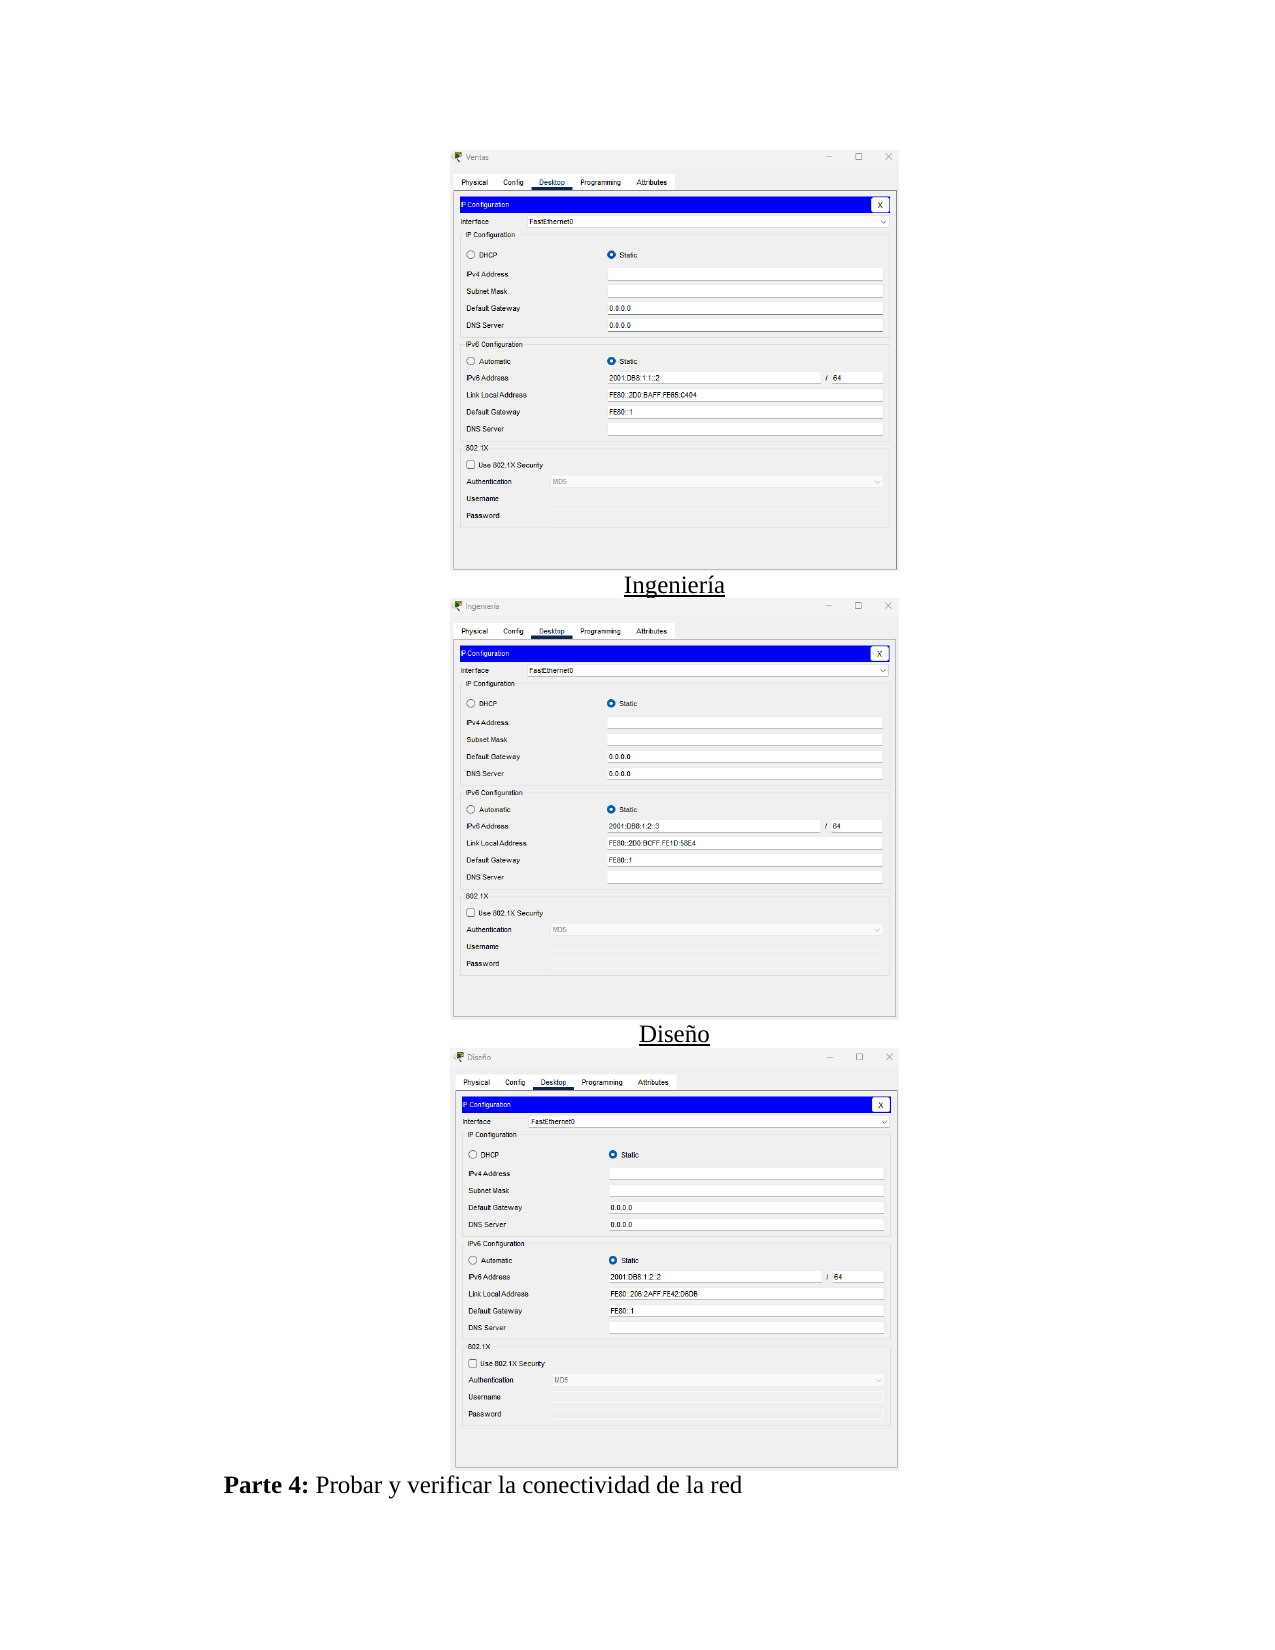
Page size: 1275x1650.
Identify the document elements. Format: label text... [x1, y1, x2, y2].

text Diseño [224, 1019, 1125, 1048]
picture [450, 598, 899, 1020]
text Parte 4: Probar y verificar la conectividad de la red [150, 1470, 1125, 1499]
picture [450, 150, 899, 571]
text Ingeniería [224, 570, 1125, 599]
picture [450, 1048, 899, 1471]
